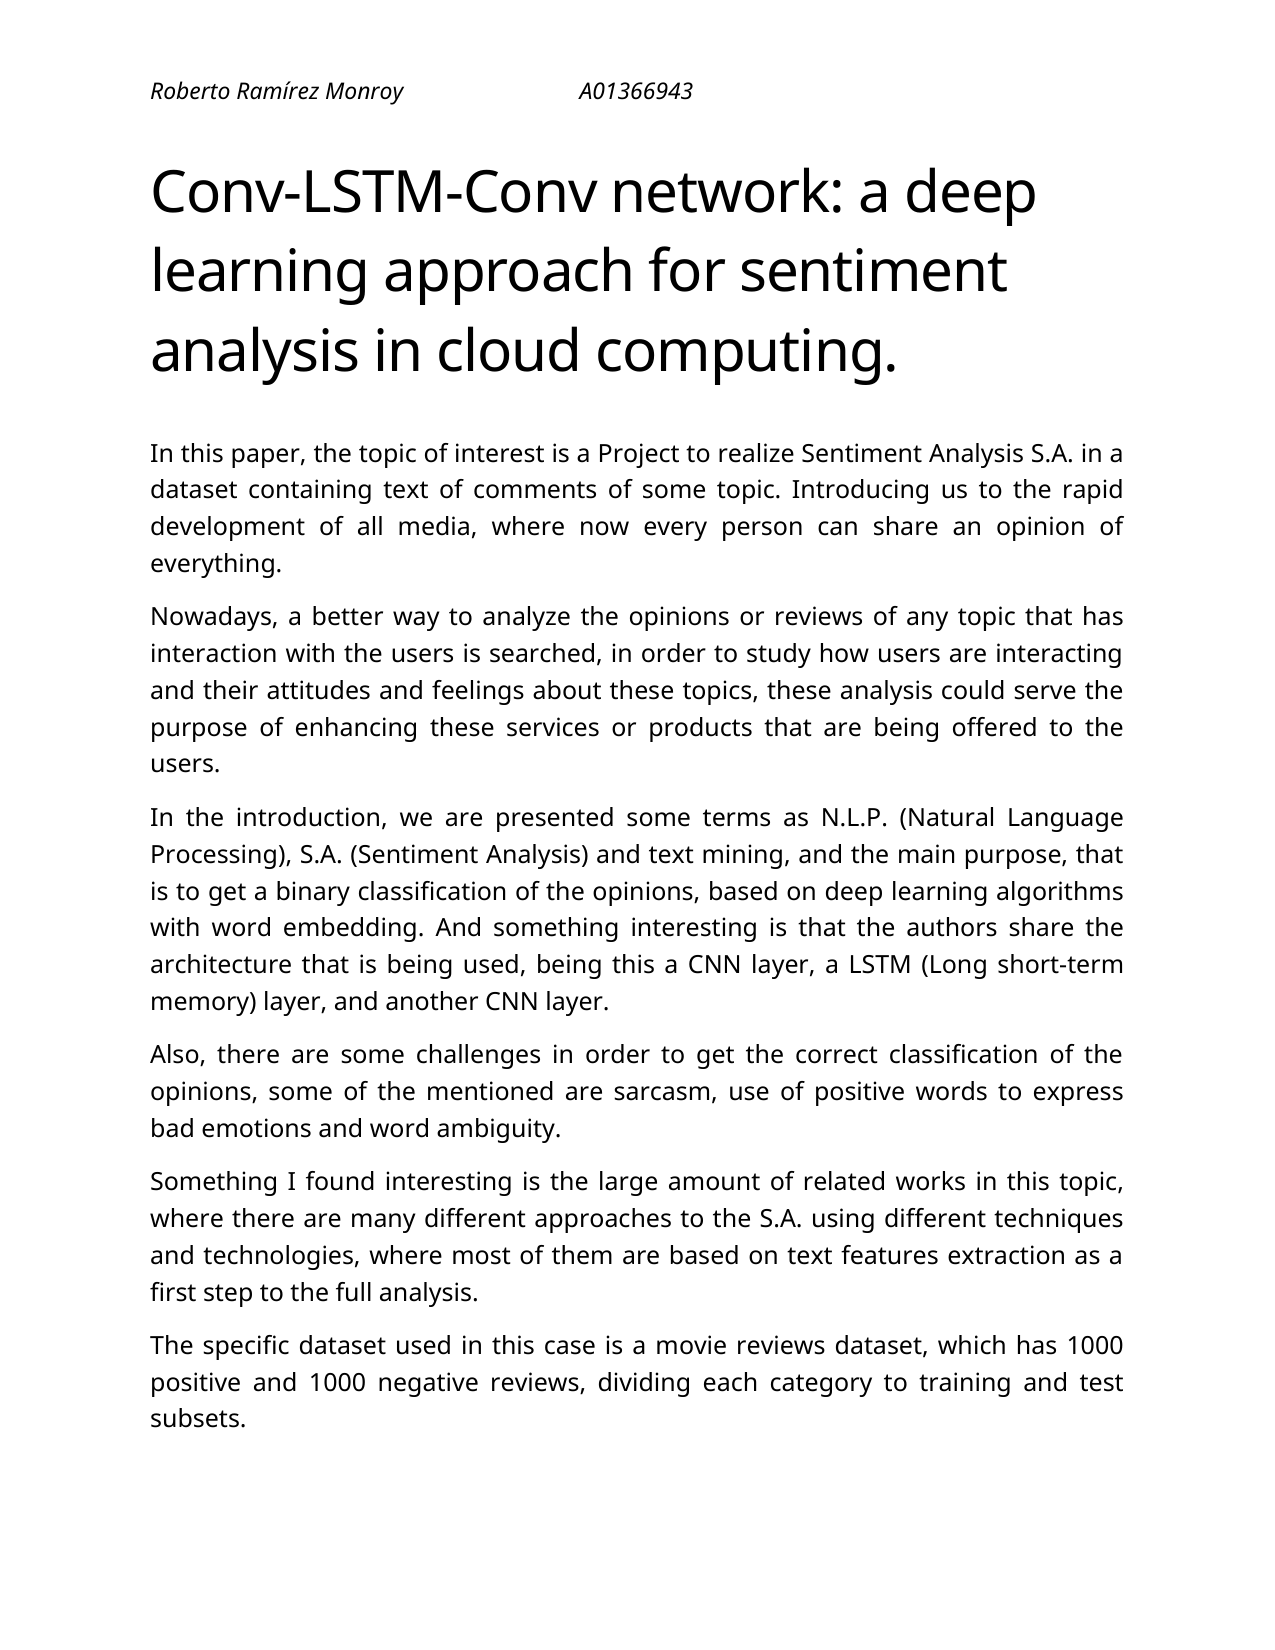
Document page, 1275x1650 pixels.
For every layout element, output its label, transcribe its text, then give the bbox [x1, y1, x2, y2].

text In this paper, the topic of interest is a Project to realize Sentiment Analysis S.A. in a dataset containing text of comments of some topic. Introducing us to the rapid development of all media, where now every person can share an opinion of everything. [150, 435, 1125, 580]
text Something I found interesting is the large amount of related works in this topic, where there are many different approaches to the S.A. using different techniques and technologies, where most of them are based on text features extraction as a first step to the full analysis. [150, 1164, 1125, 1308]
text Nowadays, a better way to analyze the opinions or reviews of any topic that has interaction with the users is searched, in order to study how users are interacting and their attitudes and feelings about these topics, these analysis could serve the purpose of enhancing these services or products that are being offered to the users. [150, 599, 1125, 780]
text The specific dataset used in this case is a movie reviews dataset, which has 1000 positive and 1000 negative reviews, dividing each category to training and test subsets. [150, 1328, 1125, 1435]
title Conv-LSTM-Conv network: a deep learning approach for sentiment analysis in cloud computing. [150, 150, 1125, 388]
text In the introduction, we are presented some terms as N.L.P. (Natural Language Processing), S.A. (Sentiment Analysis) and text mining, and the main purpose, that is to get a binary classification of the opinions, based on deep learning algorithms with word embedding. And something interesting is that the authors share the architecture that is being used, being this a CNN layer, a LSTM (Long short-term memory) layer, and another CNN layer. [150, 799, 1125, 1017]
text Also, there are some challenges in order to get the correct classification of the opinions, some of the mentioned are sarcasm, use of positive words to express bad emotions and word ambiguity. [150, 1037, 1125, 1144]
